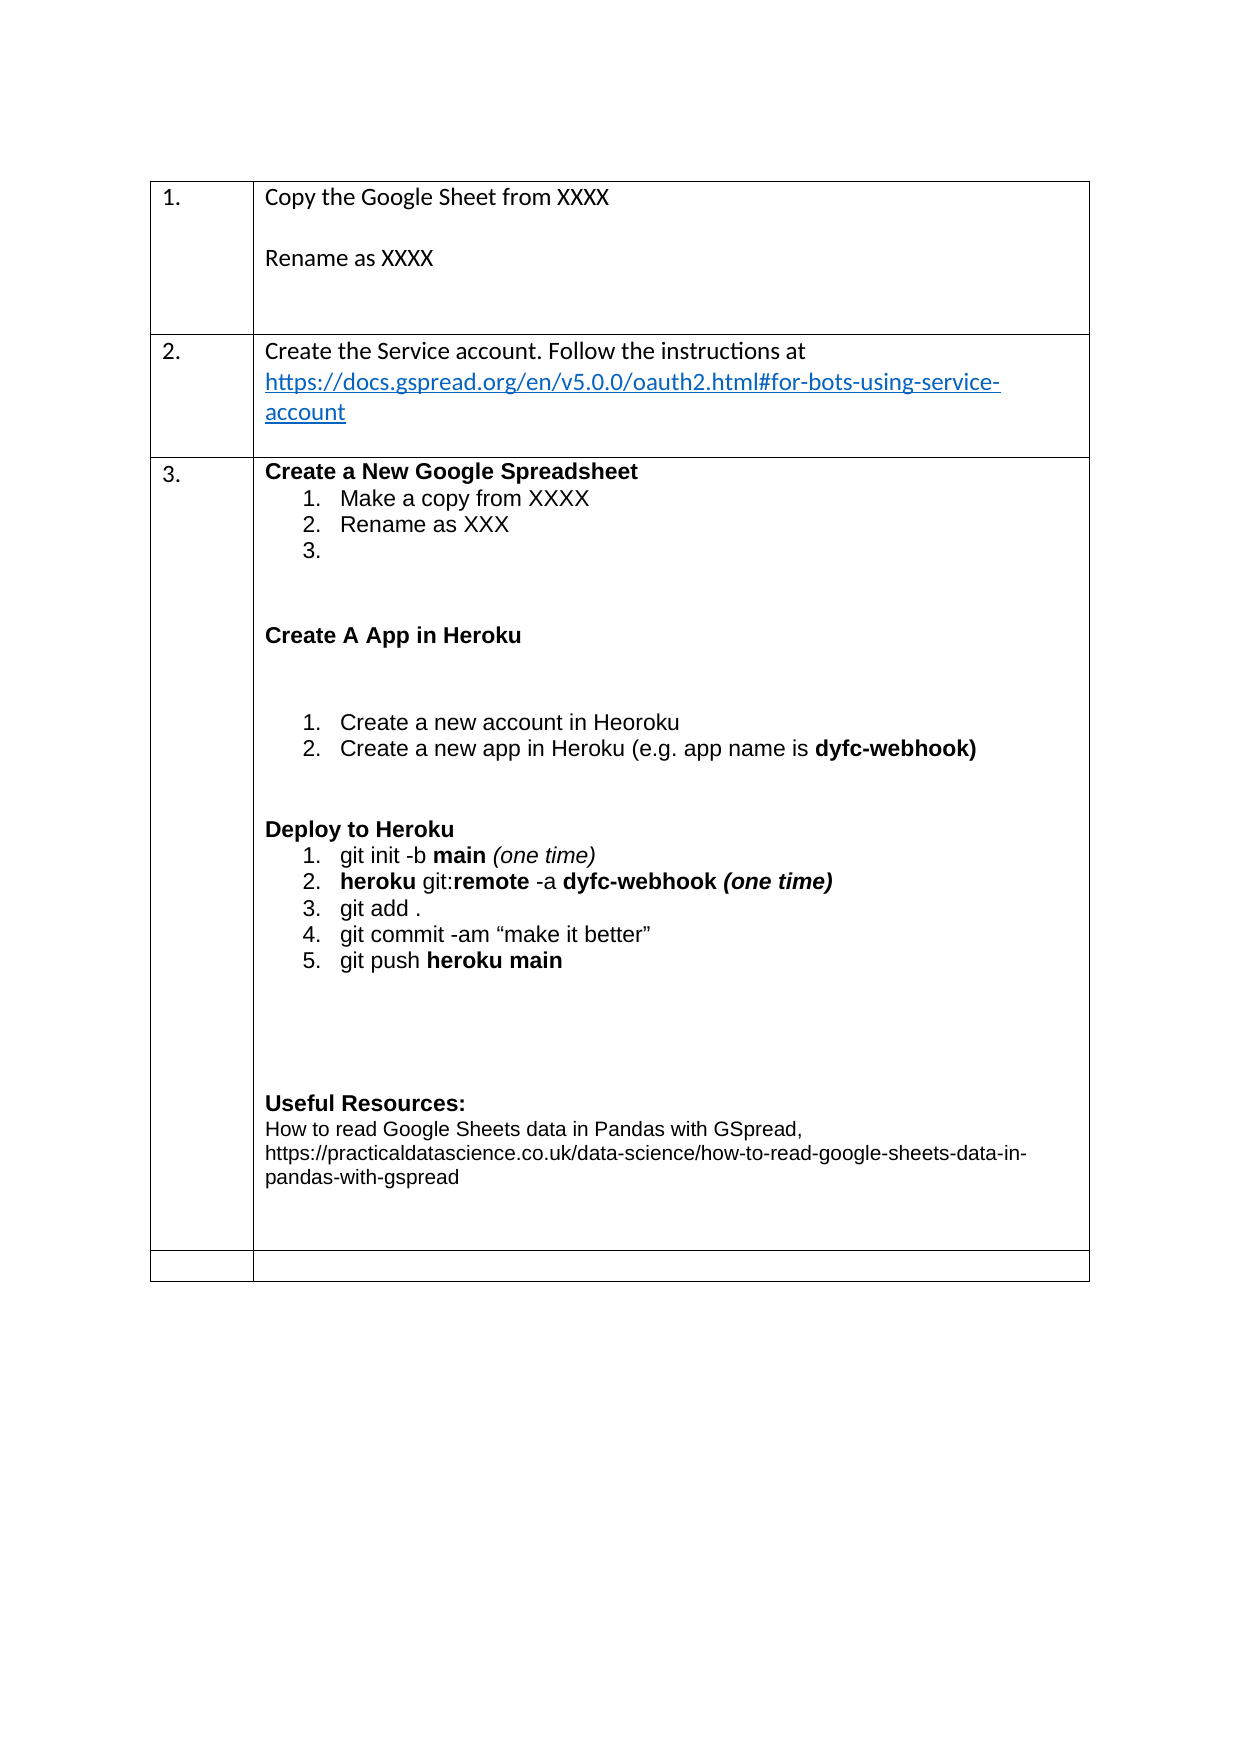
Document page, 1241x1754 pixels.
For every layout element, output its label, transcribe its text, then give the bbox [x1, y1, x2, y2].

table_cell Create a New Google Spreadsheet Make a copy from XXXX Rename as XXX Create A App in Heroku Create a new account in Heoroku Create a new app in Heroku (e.g. app name is dyfc-webhook) Deploy to Heroku git init -b main (one time) heroku git:remote -a dyfc-webhook (one time) git add . git commit -am “make it better” git push heroku main Useful Resources: How to read Google Sheets data in Pandas with GSpread, https://practicaldatascience.co.uk/data-science/how-to-read-google-sheets-data-in-pandas-with-gspread [254, 458, 1089, 1249]
table_header 1. [151, 182, 253, 334]
table_cell 2. [151, 335, 253, 457]
table_cell 3. [151, 458, 253, 1249]
table_cell Create the Service account. Follow the instructions at https://docs.gspread.org/en/v5.0.0/oauth2.html#for-bots-using-service-account [254, 335, 1089, 457]
table_cell [254, 1251, 1089, 1281]
table_header Copy the Google Sheet from XXXX Rename as XXXX [254, 182, 1089, 334]
table_cell [151, 1251, 253, 1281]
